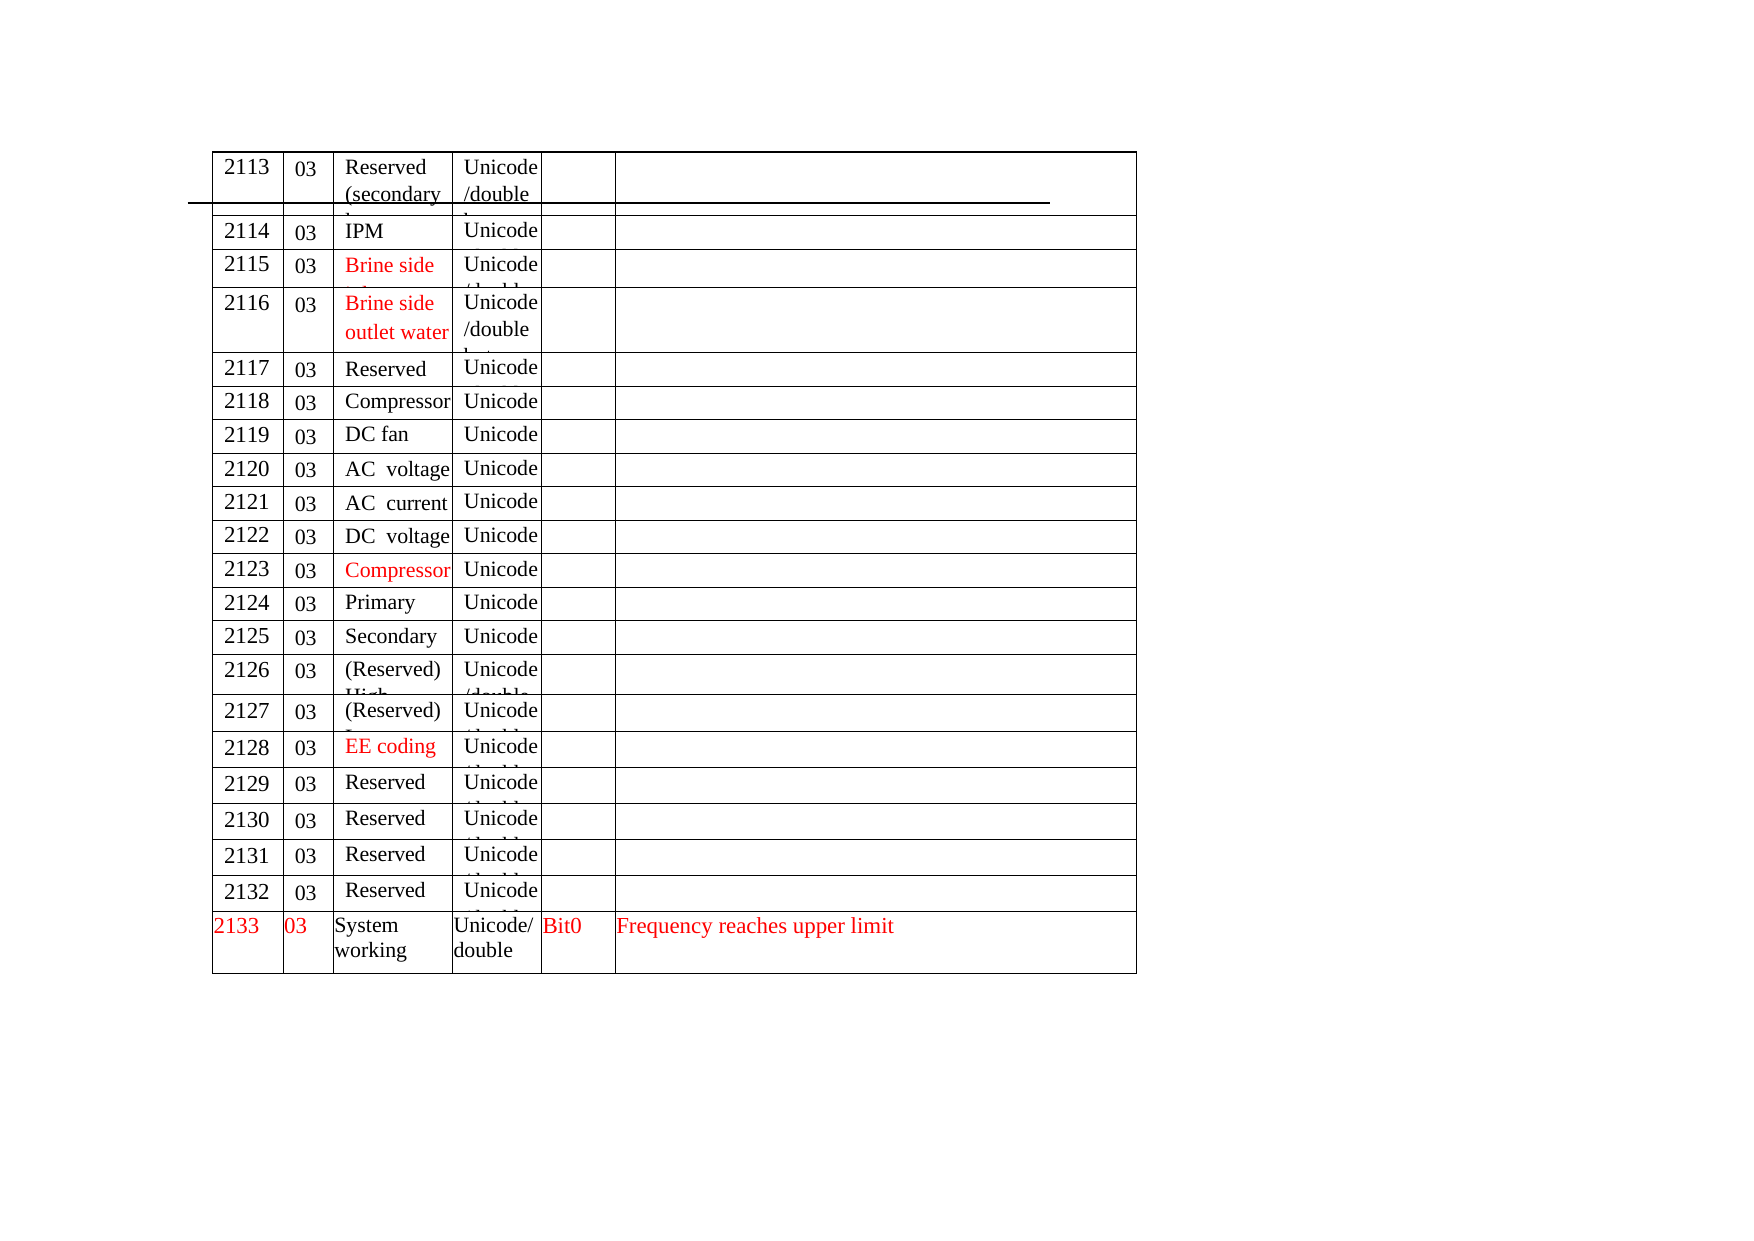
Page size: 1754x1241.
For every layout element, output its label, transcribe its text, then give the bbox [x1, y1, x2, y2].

table_cell IPM temperature [334, 216, 452, 248]
table_cell 03 [284, 216, 333, 248]
table_cell 03 [284, 621, 333, 654]
table_cell Unicode/double byte [453, 655, 541, 694]
table_cell Reserved [334, 804, 452, 839]
table_cell 2128 [213, 732, 283, 767]
table_cell [542, 288, 615, 352]
table_cell [542, 353, 615, 386]
table_cell Unicode/double byte [453, 454, 541, 486]
table_cell 2125 [213, 621, 283, 654]
table_cell [616, 768, 1136, 803]
table_cell [542, 554, 615, 587]
table_cell 03 [284, 840, 333, 875]
table_cell 03 [284, 876, 333, 911]
table_cell 03 [284, 695, 333, 731]
table_cell [542, 621, 615, 654]
table_cell 03 [284, 768, 333, 803]
table_cell [616, 288, 1136, 352]
table_cell [616, 454, 1136, 486]
table_cell 03 [284, 454, 333, 486]
table_cell [542, 454, 615, 486]
table_cell DC fan motor speed [334, 420, 452, 453]
table_cell 2133 [213, 912, 283, 973]
table_cell Reserved [334, 768, 452, 803]
table_cell [542, 695, 615, 731]
table_cell [616, 876, 1136, 911]
table_cell [616, 621, 1136, 654]
table_cell Primary EEV opening [334, 588, 452, 620]
table_cell 2123 [213, 554, 283, 587]
table_cell 2131 [213, 840, 283, 875]
table_header [616, 153, 1136, 215]
table_cell [542, 387, 615, 419]
table_cell Compressor phase current [334, 554, 452, 587]
table_cell [616, 521, 1136, 553]
table_cell Unicode/double byte [453, 387, 541, 419]
table_cell Frequency reaches upper limit [616, 912, 1136, 973]
table_cell Unicode/double byte [453, 521, 541, 553]
table_cell [542, 487, 615, 520]
table_cell 2114 [213, 216, 283, 248]
table_cell Compressor running frequency [334, 387, 452, 419]
table_cell 2129 [213, 768, 283, 803]
table_cell [542, 521, 615, 553]
table_cell 03 [284, 420, 333, 453]
table_cell [616, 420, 1136, 453]
table_cell 2130 [213, 804, 283, 839]
table_cell 03 [284, 521, 333, 553]
table_cell (Reserved) Low pressure [334, 695, 452, 731]
table_cell 03 [284, 804, 333, 839]
table_cell 03 [284, 250, 333, 287]
table_cell [542, 876, 615, 911]
table_cell 2124 [213, 588, 283, 620]
table_cell 2120 [213, 454, 283, 486]
table_cell DC voltage [334, 521, 452, 553]
table_cell Unicode/double byte [453, 768, 541, 803]
table_cell EE coding [334, 732, 452, 767]
table_cell [616, 216, 1136, 248]
table_cell [542, 732, 615, 767]
table_cell System working status [334, 912, 452, 973]
table_cell [616, 655, 1136, 694]
table_cell 2127 [213, 695, 283, 731]
table_cell Unicode/double byte [453, 621, 541, 654]
table_cell Unicode/double byte [453, 487, 541, 520]
table_cell 03 [284, 655, 333, 694]
table_cell [542, 655, 615, 694]
table_cell [542, 250, 615, 287]
table_cell (Reserved) High pressure [334, 655, 452, 694]
table_cell [616, 840, 1136, 875]
table_cell 03 [284, 487, 333, 520]
table_header Unicode/double byte [453, 153, 541, 215]
table_cell [616, 250, 1136, 287]
table_cell Reserved [334, 840, 452, 875]
table_cell Reserved [334, 876, 452, 911]
table_cell Unicode/double byte [453, 250, 541, 287]
table_cell [616, 353, 1136, 386]
table_header 2113 [213, 153, 283, 215]
table_cell Brine side inlet water temperature [334, 250, 452, 287]
table_cell 2121 [213, 487, 283, 520]
table_cell [616, 387, 1136, 419]
table_cell [616, 554, 1136, 587]
table_cell AC voltage [334, 454, 452, 486]
table_cell 03 [284, 912, 333, 973]
table_header Reserved (secondary low pressure saturation temperature [334, 153, 452, 215]
table_cell Unicode/double byte [453, 288, 541, 352]
table_cell Unicode/double byte [453, 876, 541, 911]
table_cell 03 [284, 288, 333, 352]
table_cell [542, 588, 615, 620]
table_cell 2117 [213, 353, 283, 386]
table_cell Brine side outlet water temperature [334, 288, 452, 352]
table_cell [616, 588, 1136, 620]
table_cell Unicode/double byte [453, 732, 541, 767]
table_cell [542, 840, 615, 875]
table_cell 2126 [213, 655, 283, 694]
table_cell [542, 420, 615, 453]
table_cell 03 [284, 387, 333, 419]
table_cell 2116 [213, 288, 283, 352]
table_cell 2119 [213, 420, 283, 453]
table_cell Secondary EEV opening [334, 621, 452, 654]
table_cell [616, 487, 1136, 520]
table_cell [616, 695, 1136, 731]
table_cell 2118 [213, 387, 283, 419]
table_header 03 [284, 153, 333, 215]
table_cell Unicode/double byte [453, 588, 541, 620]
table_cell [542, 804, 615, 839]
table_cell [616, 804, 1136, 839]
table_cell Unicode/double byte [453, 554, 541, 587]
table_cell Unicode/double byte [453, 695, 541, 731]
table_cell [616, 732, 1136, 767]
table_cell Unicode/double byte [453, 216, 541, 248]
table_cell [542, 768, 615, 803]
table_cell 2132 [213, 876, 283, 911]
table_header [542, 153, 615, 215]
table_cell Unicode/double byte [453, 353, 541, 386]
table_cell AC current [334, 487, 452, 520]
table_cell Bit0 [542, 912, 615, 973]
table_cell Unicode/double byte [453, 804, 541, 839]
table_cell [542, 216, 615, 248]
table_cell Reserved temperature 3 [334, 353, 452, 386]
table_cell Unicode/double byte [453, 912, 541, 973]
table_cell 03 [284, 732, 333, 767]
table_cell Unicode/double byte [453, 840, 541, 875]
table_cell 03 [284, 588, 333, 620]
table_cell Unicode/double byte [453, 420, 541, 453]
table_cell 03 [284, 353, 333, 386]
table_cell 2122 [213, 521, 283, 553]
table_cell 03 [284, 554, 333, 587]
table_cell 2115 [213, 250, 283, 287]
